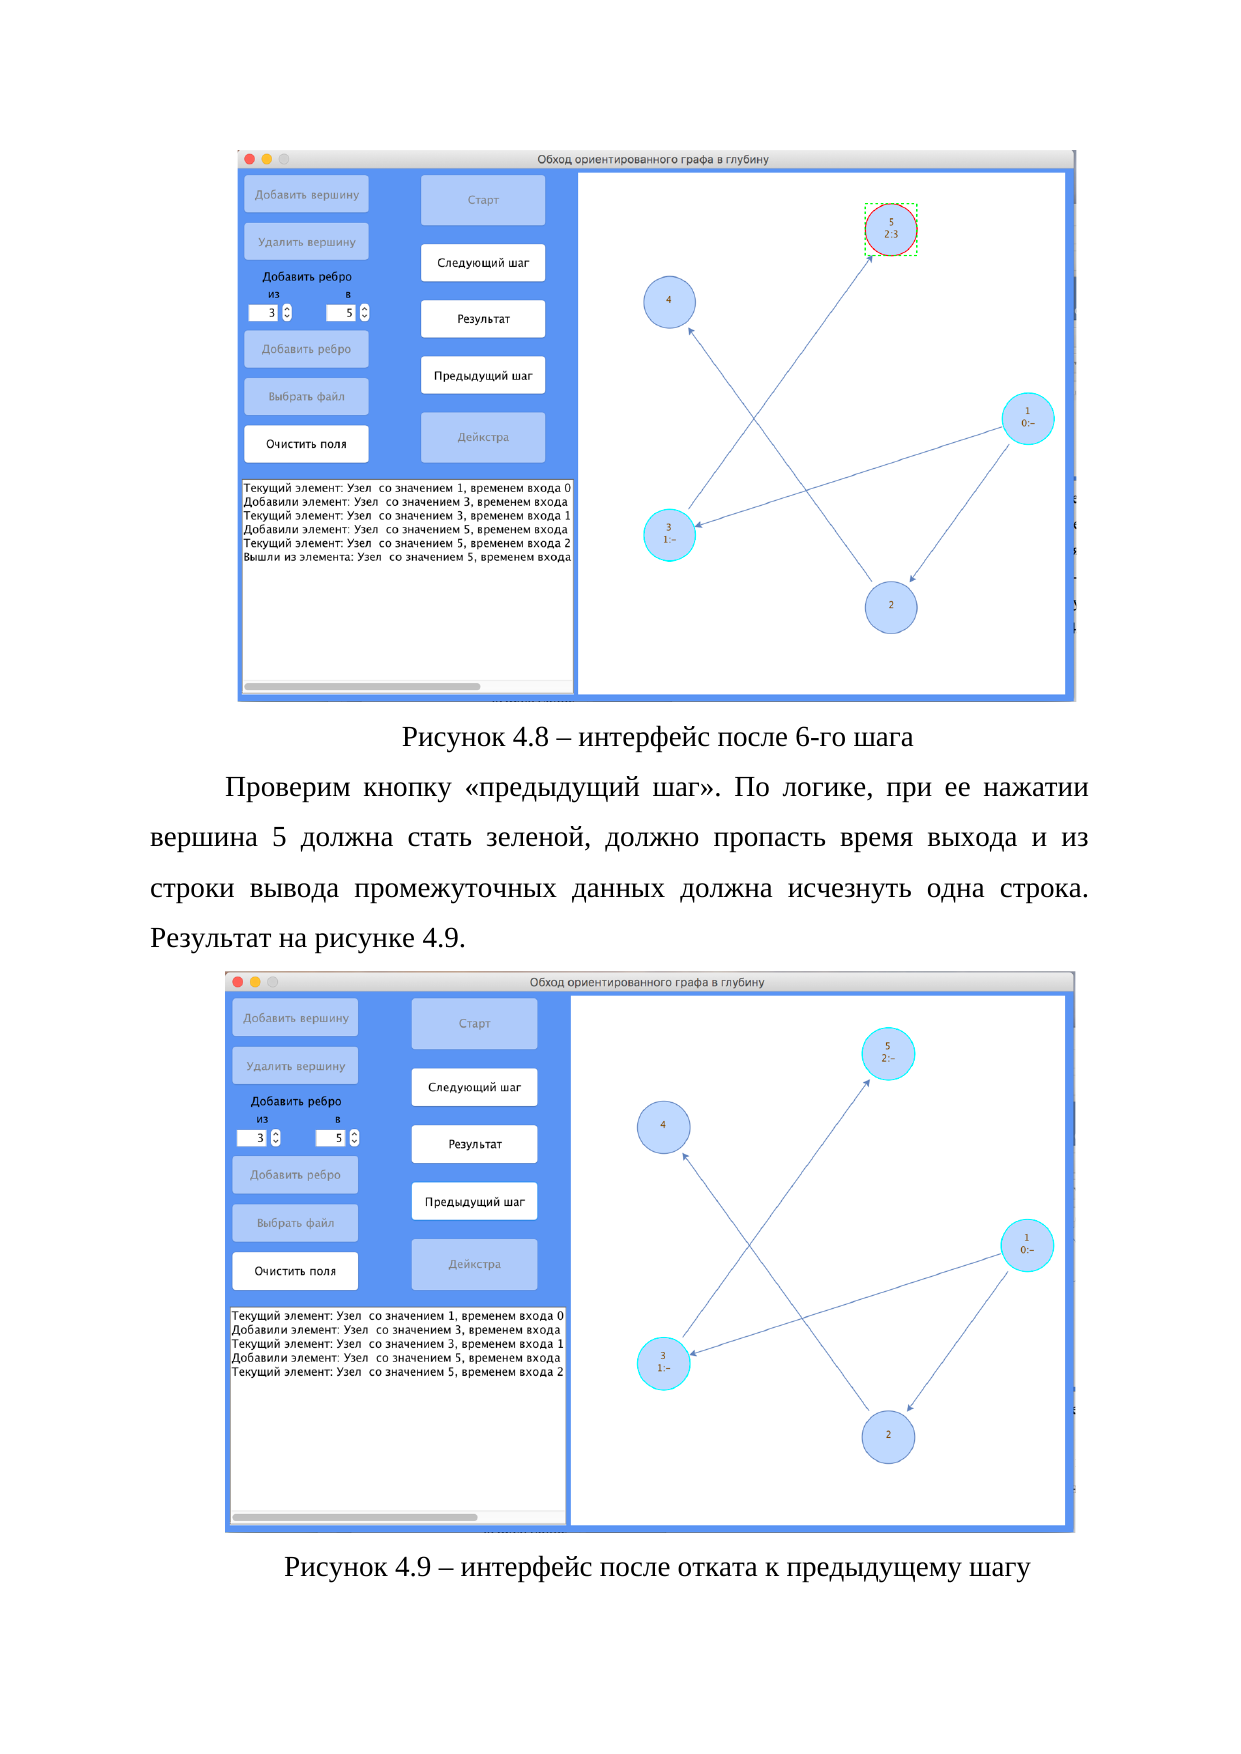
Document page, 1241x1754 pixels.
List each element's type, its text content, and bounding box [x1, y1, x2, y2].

picture [237, 150, 1077, 702]
text Проверим кнопку «предыдущий шаг». По логике, при ее нажатии вершина 5 должна стать зеленой, должно пропасть время выхода и из строки вывода промежуточных данных должна исчезнуть одна строка. Результат на рисунке 4.9. [150, 769, 1090, 953]
picture [225, 970, 1076, 1533]
text Рисунок 4.9 – интерфейс после отката к предыдущему шагу [150, 1549, 1090, 1583]
text Рисунок 4.8 – интерфейс после 6-го шага [150, 719, 1090, 752]
